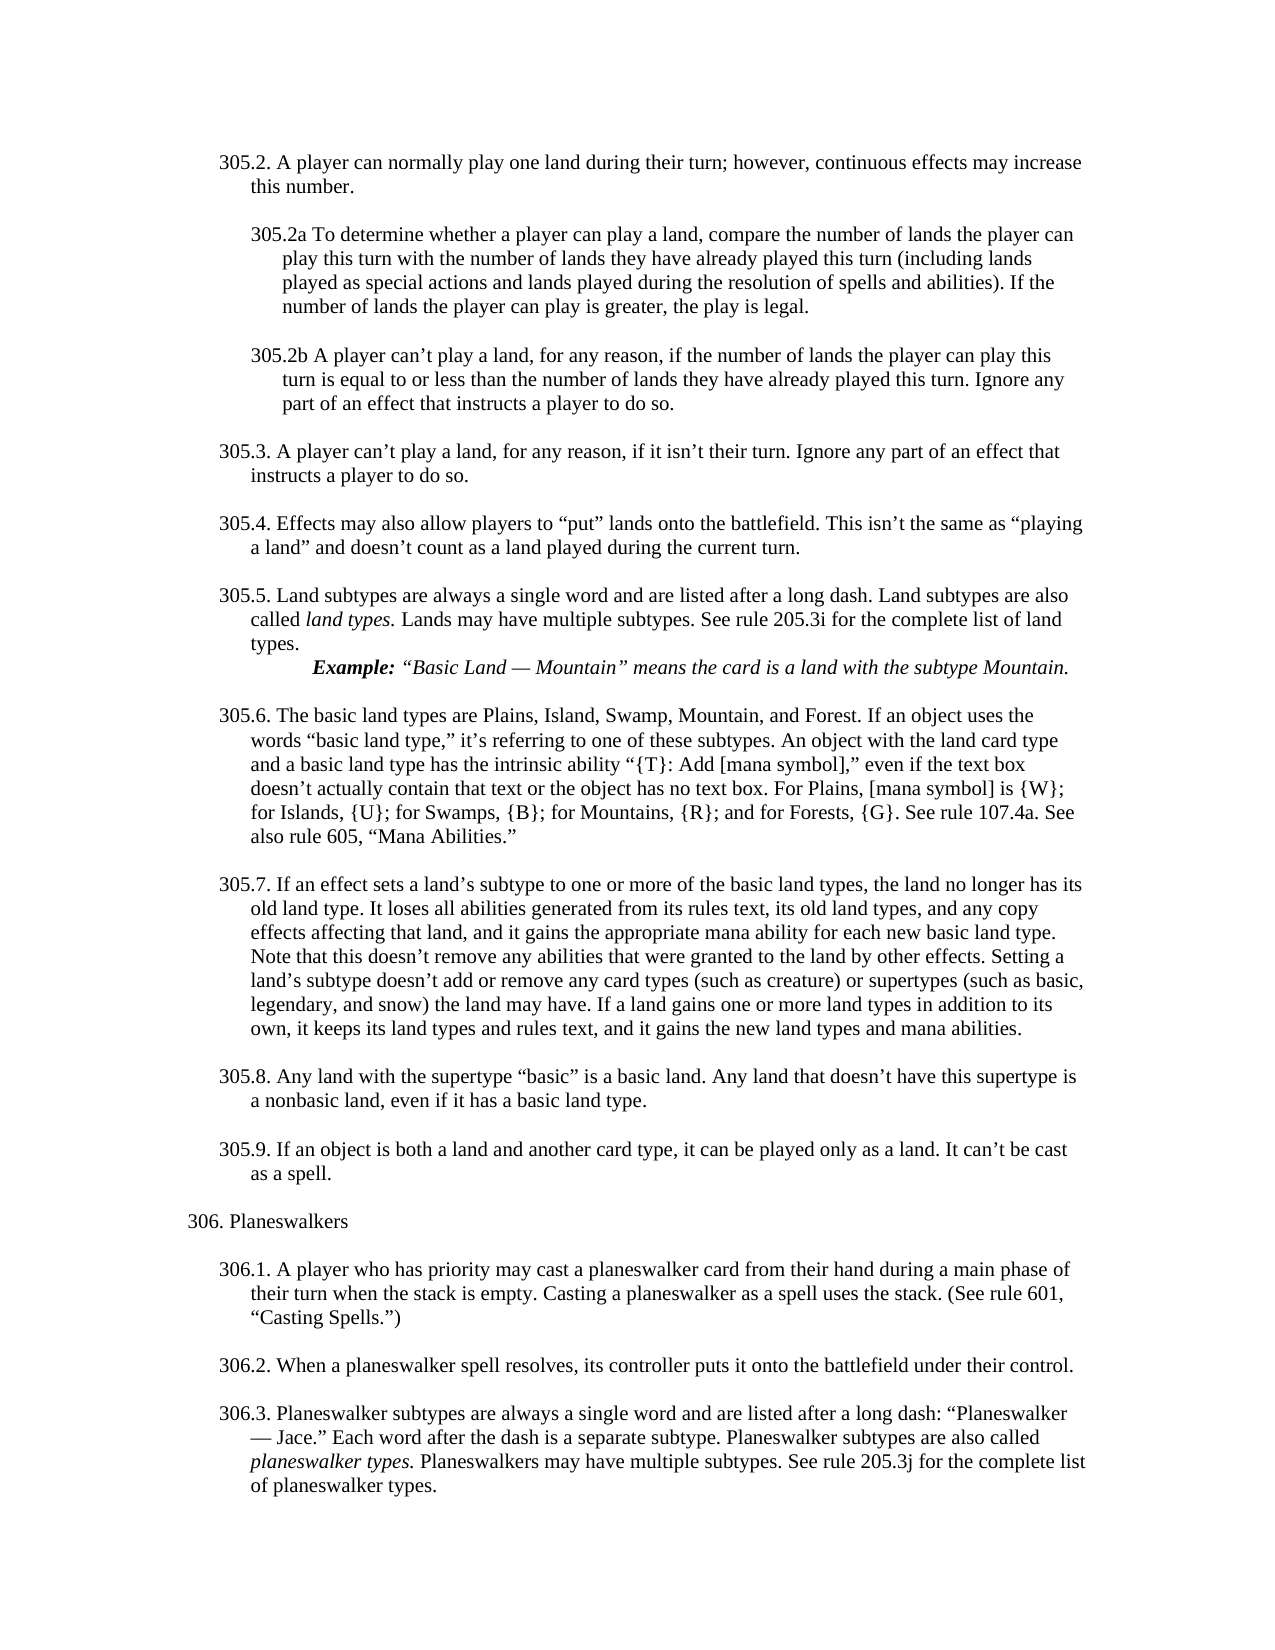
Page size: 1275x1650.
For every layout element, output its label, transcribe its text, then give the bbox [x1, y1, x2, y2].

text 305.7. If an effect sets a land’s subtype to one or more of the basic land types, the land no longer has its old land type. It loses all abilities generated from its rules text, its old land types, and any copy effects affecting that land, and it gains the appropriate mana ability for each new basic land type. Note that this doesn’t remove any abilities that were granted to the land by other effects. Setting a land’s subtype doesn’t add or remove any card types (such as creature) or supertypes (such as basic, legendary, and snow) the land may have. If a land gains one or more land types in addition to its own, it keeps its land types and rules text, and it gains the new land types and mana abilities. [219, 872, 1087, 1040]
text 305.2a To determine whether a player can play a land, compare the number of lands the player can play this turn with the number of lands they have already played this turn (including lands played as special actions and lands played during the resolution of spells and abilities). If the number of lands the player can play is greater, the play is legal. [251, 222, 1087, 318]
text 306.2. When a planeswalker spell resolves, its controller puts it onto the battlefield under their control. [219, 1353, 1087, 1377]
text 306. Planeswalkers [187, 1209, 1087, 1233]
text 305.2. A player can normally play one land during their turn; however, continuous effects may increase this number. [219, 150, 1087, 198]
text 305.5. Land subtypes are always a single word and are listed after a long dash. Land subtypes are also called land types. Lands may have multiple subtypes. See rule 205.3i for the complete list of land types. [219, 583, 1087, 655]
text 305.6. The basic land types are Plains, Island, Swamp, Mountain, and Forest. If an object uses the words “basic land type,” it’s referring to one of these subtypes. An object with the land card type and a basic land type has the intrinsic ability “{T}: Add [mana symbol],” even if the text box doesn’t actually contain that text or the object has no text box. For Plains, [mana symbol] is {W}; for Islands, {U}; for Swamps, {B}; for Mountains, {R}; and for Forests, {G}. See rule 107.4a. See also rule 605, “Mana Abilities.” [219, 703, 1087, 848]
text 305.9. If an object is both a land and another card type, it can be played only as a land. It can’t be cast as a spell. [219, 1137, 1087, 1185]
text 306.1. A player who has priority may cast a planeswalker card from their hand during a main phase of their turn when the stack is empty. Casting a planeswalker as a spell uses the stack. (See rule 601, “Casting Spells.”) [219, 1257, 1087, 1329]
text 305.3. A player can’t play a land, for any reason, if it isn’t their turn. Ignore any part of an effect that instructs a player to do so. [219, 439, 1087, 487]
text 305.4. Effects may also allow players to “put” lands onto the battlefield. This isn’t the same as “playing a land” and doesn’t count as a land played during the current turn. [219, 511, 1087, 559]
text 305.8. Any land with the supertype “basic” is a basic land. Any land that doesn’t have this supertype is a nonbasic land, even if it has a basic land type. [219, 1064, 1087, 1112]
text 305.2b A player can’t play a land, for any reason, if the number of lands the player can play this turn is equal to or less than the number of lands they have already played this turn. Ignore any part of an effect that instructs a player to do so. [251, 342, 1087, 415]
text 306.3. Planeswalker subtypes are always a single word and are listed after a long dash: “Planeswalker — Jace.” Each word after the dash is a separate subtype. Planeswalker subtypes are also called planeswalker types. Planeswalkers may have multiple subtypes. See rule 205.3j for the complete list of planeswalker types. [219, 1401, 1087, 1497]
text Example: “Basic Land — Mountain” means the card is a land with the subtype Mountain. [312, 655, 1087, 679]
